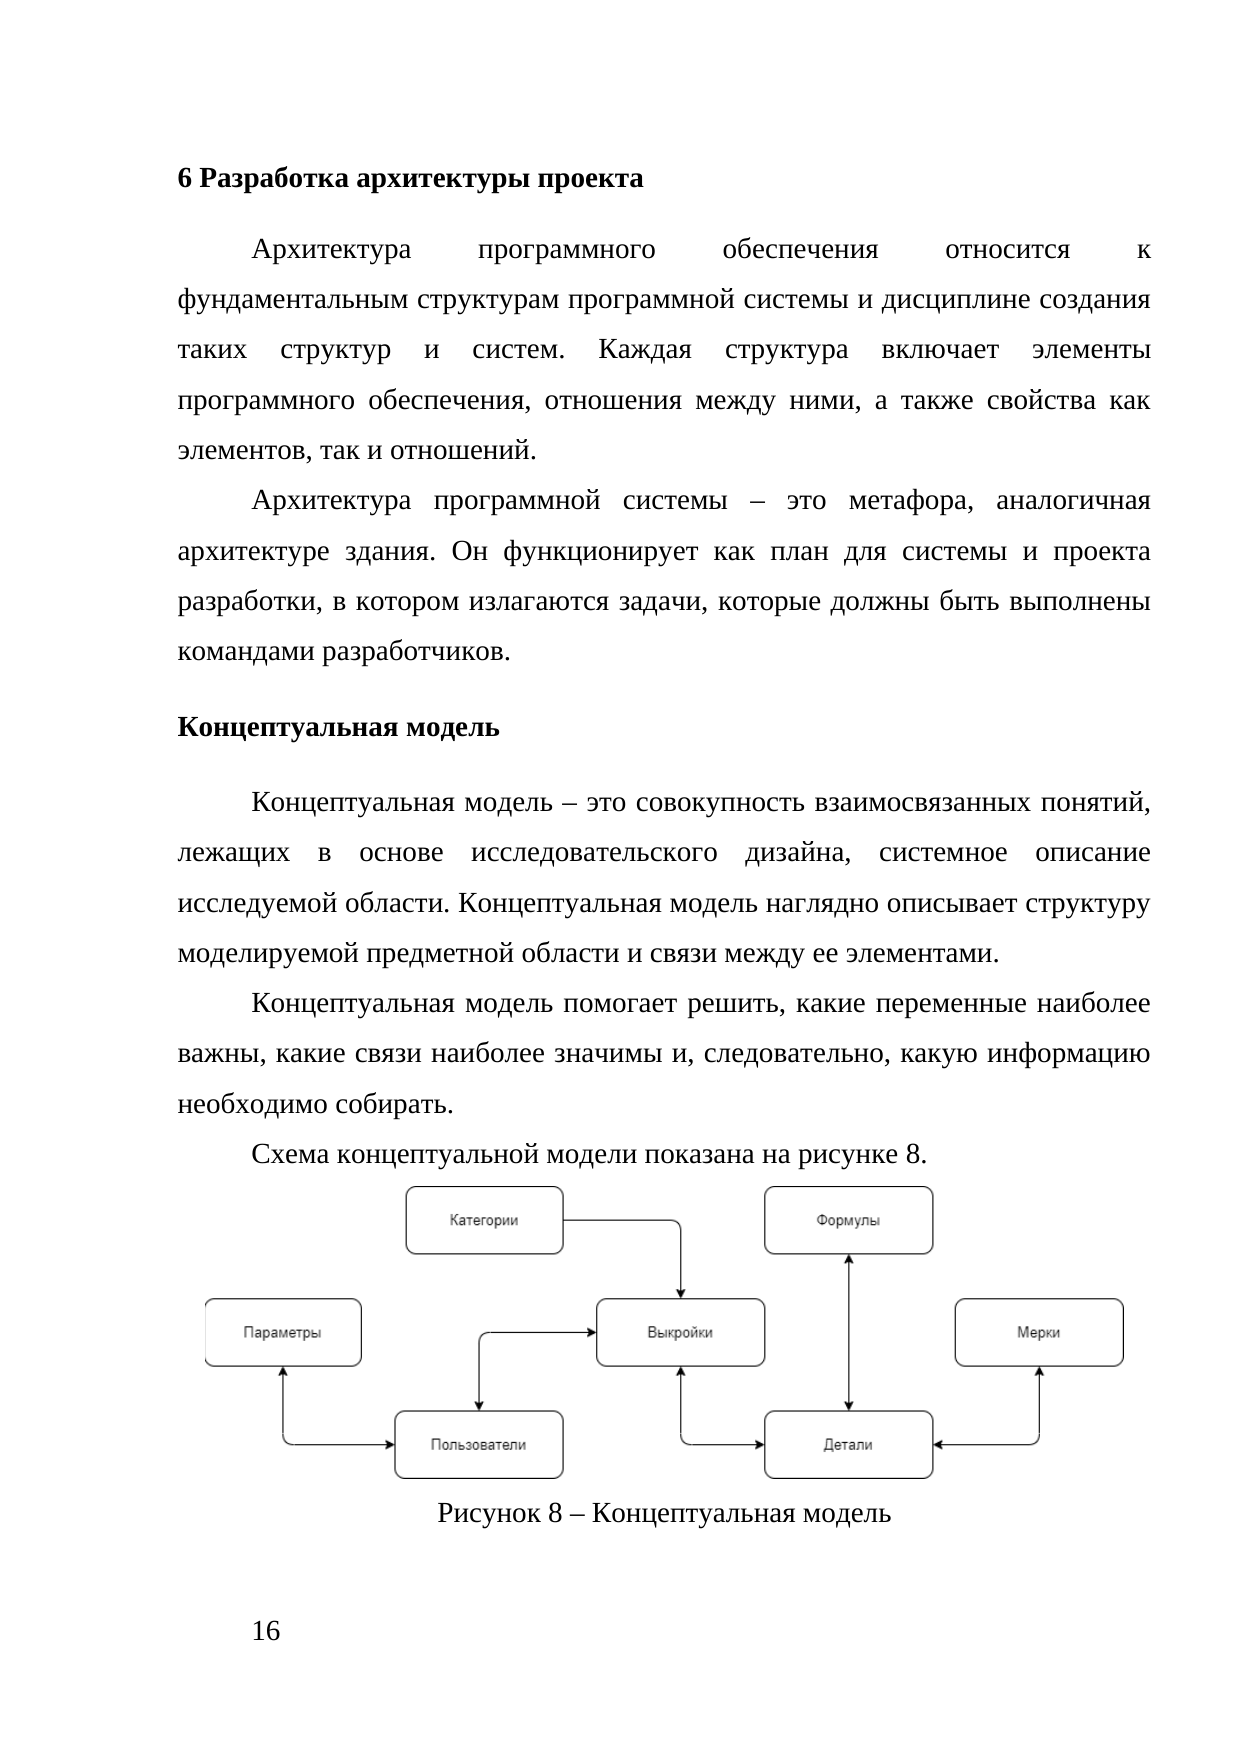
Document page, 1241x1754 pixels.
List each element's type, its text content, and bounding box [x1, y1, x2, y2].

subtitle Концептуальная модель [177, 709, 1152, 742]
text Архитектура программной системы – это метафора, аналогичная архитектуре здания. Он функционирует как план для системы и проекта разработки, в котором излагаются задачи, которые должны быть выполнены командами разработчиков. [177, 482, 1152, 667]
text Схема концептуальной модели показана на рисунке 8. [177, 1136, 1152, 1170]
picture [205, 1186, 1124, 1479]
subtitle 6 Разработка архитектуры проекта [177, 160, 1152, 193]
text Концептуальная модель помогает решить, какие переменные наиболее важны, какие связи наиболее значимы и, следовательно, какую информацию необходимо собирать. [177, 985, 1152, 1119]
text Рисунок 8 – Концептуальная модель [177, 1496, 1152, 1529]
text Концептуальная модель – это совокупность взаимосвязанных понятий, лежащих в основе исследовательского дизайна, системное описание исследуемой области. Концептуальная модель наглядно описывает структуру моделируемой предметной области и связи между ее элементами. [177, 784, 1152, 968]
text Архитектура программного обеспечения относится к фундаментальным структурам программной системы и дисциплине создания таких структур и систем. Каждая структура включает элементы программного обеспечения, отношения между ними, а также свойства как элементов, так и отношений. [177, 231, 1152, 466]
